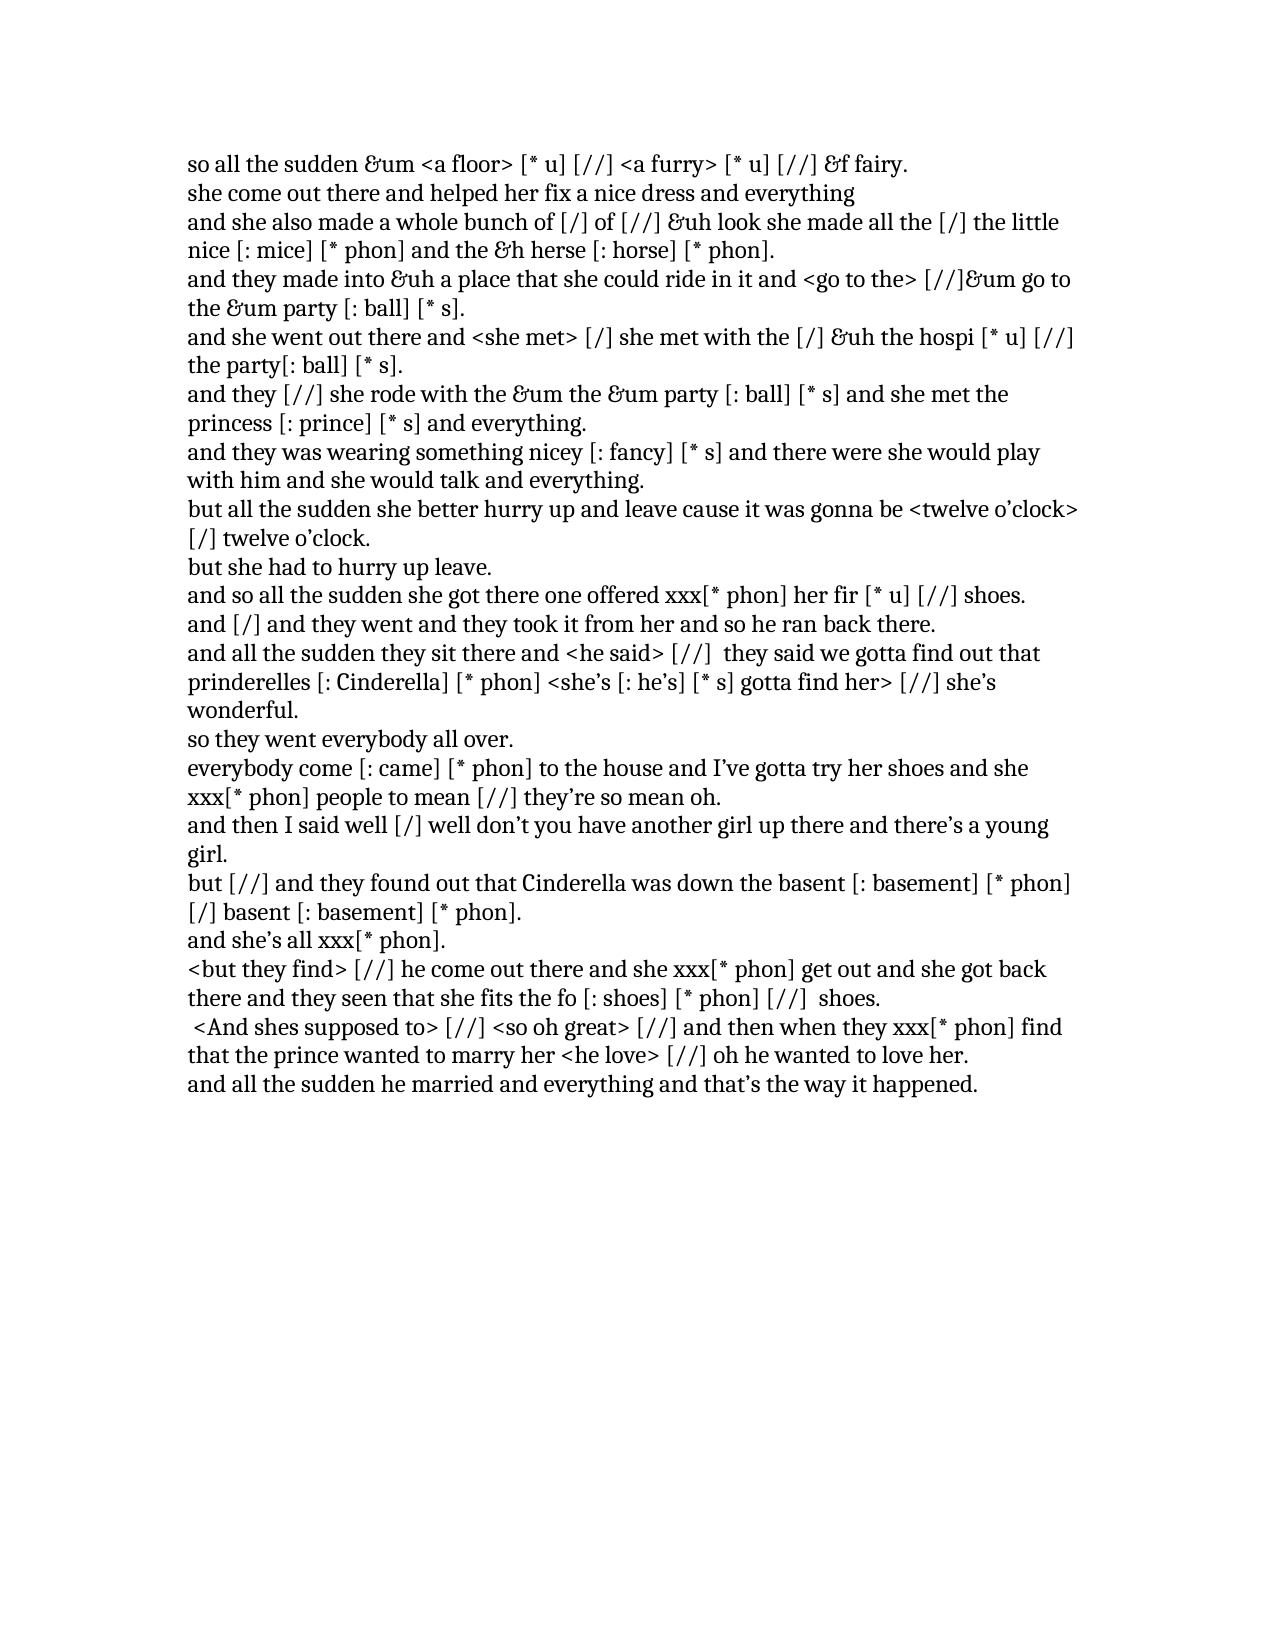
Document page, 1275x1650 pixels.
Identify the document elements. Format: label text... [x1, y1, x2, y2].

text and all the sudden they sit there and <he said> [//] they said we gotta find out that prinderelles [: Cinderella] [* phon] <she’s [: he’s] [* s] gotta find her> [//] she’s wonderful. [187, 639, 1087, 725]
text but she had to hurry up leave. [187, 552, 1087, 581]
text she come out there and helped her fix a nice dress and everything [187, 179, 1087, 207]
text and she’s all xxx[* phon]. [187, 926, 1087, 955]
text everybody come [: came] [* phon] to the house and I’ve gotta try her shoes and she xxx[* phon] people to mean [//] they’re so mean oh. [187, 754, 1087, 811]
text and then I said well [/] well don’t you have another girl up there and there’s a young girl. [187, 811, 1087, 869]
text and all the sudden he married and everything and that’s the way it happened. [187, 1070, 1087, 1099]
text and [/] and they went and they took it from her and so he ran back there. [187, 610, 1087, 639]
text but [//] and they found out that Cinderella was down the basent [: basement] [* phon] [/] basent [: basement] [* phon]. [187, 869, 1087, 926]
text and so all the sudden she got there one offered xxx[* phon] her fir [* u] [//] shoes. [187, 581, 1087, 610]
text <And shes supposed to> [//] <so oh great> [//] and then when they xxx[* phon] find that the prince wanted to marry her <he love> [//] oh he wanted to love her. [187, 1012, 1087, 1070]
text and they [//] she rode with the &um the &um party [: ball] [* s] and she met the princess [: prince] [* s] and everything. [187, 380, 1087, 437]
text and she went out there and <she met> [/] she met with the [/] &uh the hospi [* u] [//] the party[: ball] [* s]. [187, 322, 1087, 380]
text so all the sudden &um <a floor> [* u] [//] <a furry> [* u] [//] &f fairy. [187, 150, 1087, 179]
text and they was wearing something nicey [: fancy] [* s] and there were she would play with him and she would talk and everything. [187, 437, 1087, 495]
text and they made into &uh a place that she could ride in it and <go to the> [//]&um go to the &um party [: ball] [* s]. [187, 265, 1087, 322]
text and she also made a whole bunch of [/] of [//] &uh look she made all the [/] the little nice [: mice] [* phon] and the &h herse [: horse] [* phon]. [187, 207, 1087, 265]
text <but they find> [//] he come out there and she xxx[* phon] get out and she got back there and they seen that she fits the fo [: shoes] [* phon] [//] shoes. [187, 955, 1087, 1012]
text but all the sudden she better hurry up and leave cause it was gonna be <twelve o’clock> [/] twelve o’clock. [187, 495, 1087, 552]
text so they went everybody all over. [187, 725, 1087, 754]
